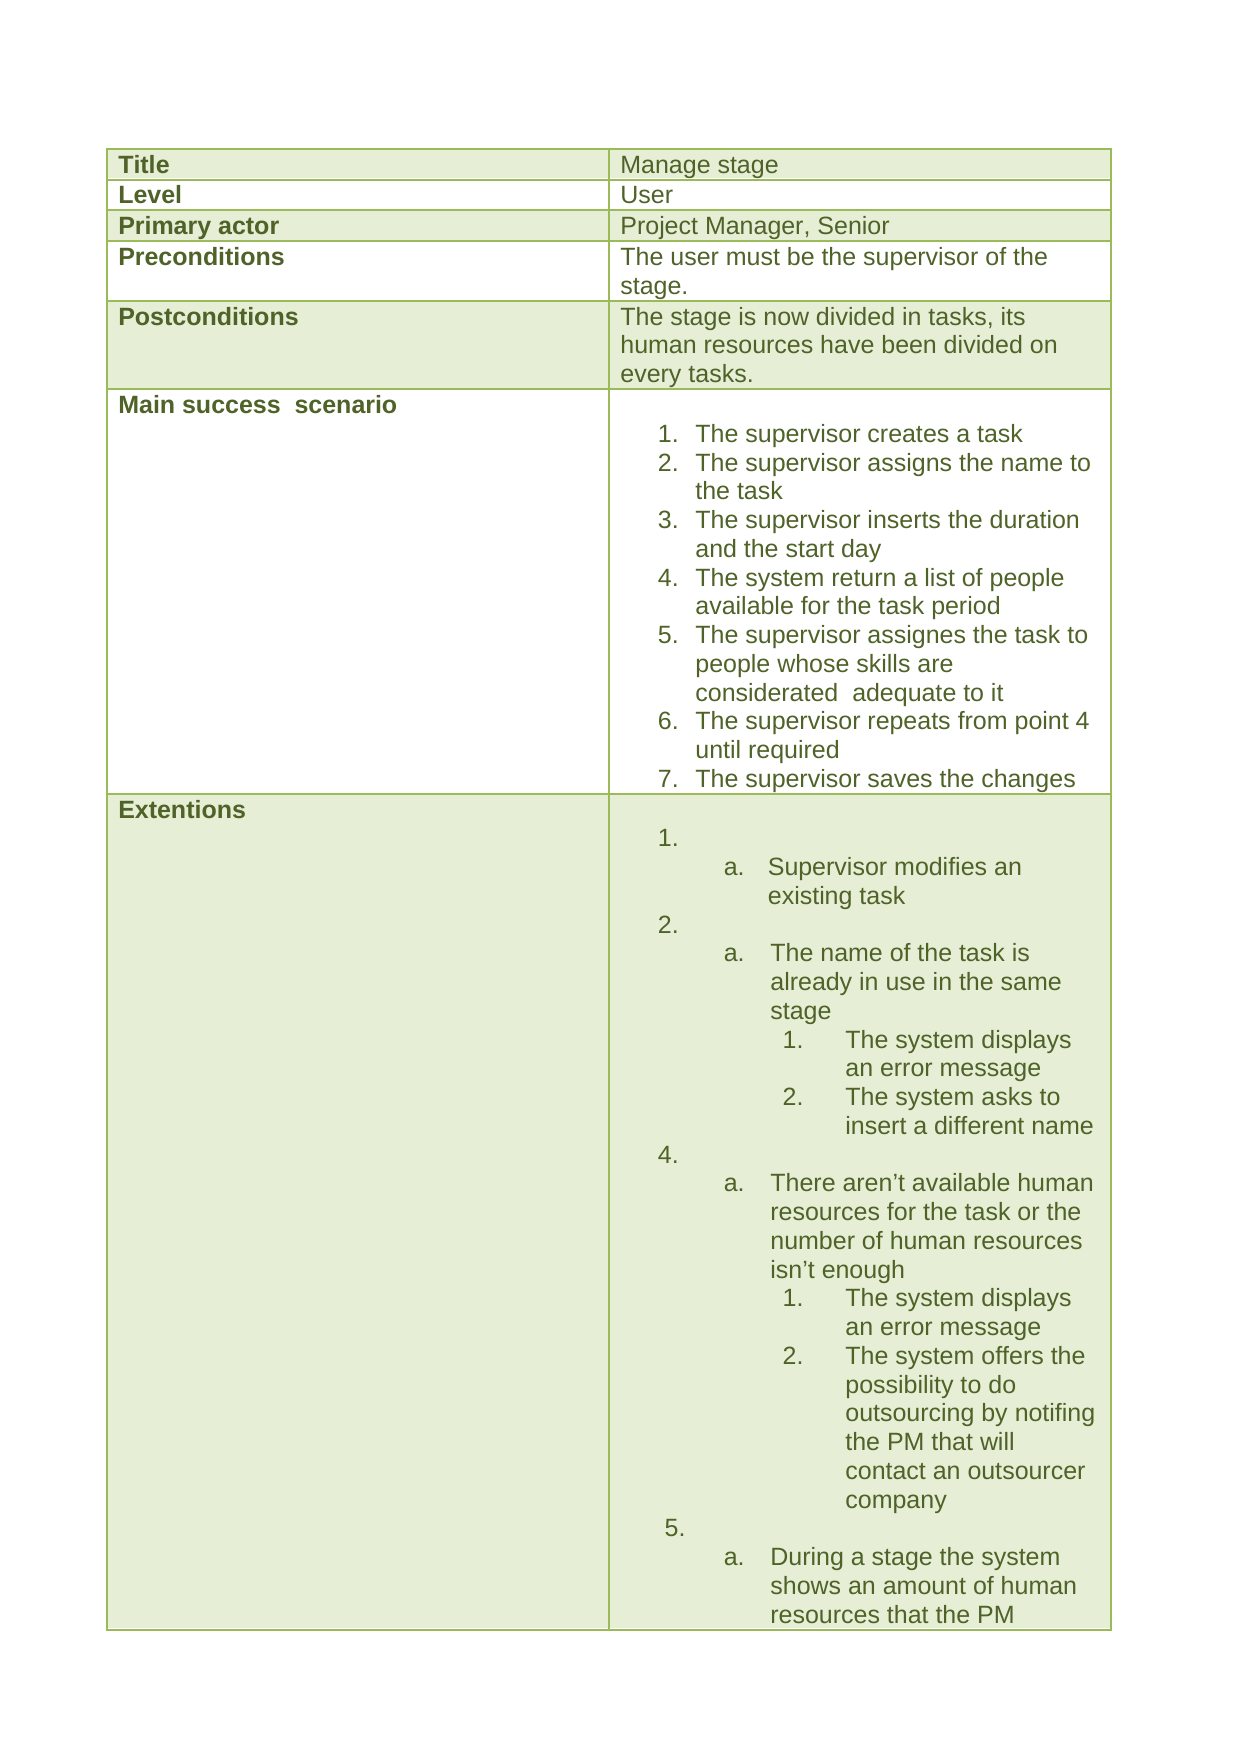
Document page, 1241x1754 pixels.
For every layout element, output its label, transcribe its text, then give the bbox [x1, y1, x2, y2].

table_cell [610, 795, 1110, 1628]
table_cell The supervisor creates a task The supervisor assigns the name to the task The supervisor inserts the duration and the start day The system return a list of people available for the task period The supervisor assignes the task to people whose skills are considerated adequate to it The supervisor repeats from point 4 until required The supervisor saves the changes [610, 390, 1110, 793]
table_cell Level [108, 181, 608, 209]
table_cell Primary actor [108, 211, 608, 240]
table_cell The user must be the supervisor of the stage. [610, 242, 1110, 300]
table_cell User [610, 181, 1110, 209]
table_header Title [108, 150, 608, 178]
table_cell Main success scenario [108, 390, 608, 793]
table_cell Extentions [108, 795, 608, 1628]
table_cell Project Manager, Senior [610, 211, 1110, 240]
table_cell Preconditions [108, 242, 608, 300]
table_cell Postconditions [108, 302, 608, 388]
table_header Manage stage [610, 150, 1110, 178]
table_cell The stage is now divided in tasks, its human resources have been divided on every tasks. [610, 302, 1110, 388]
